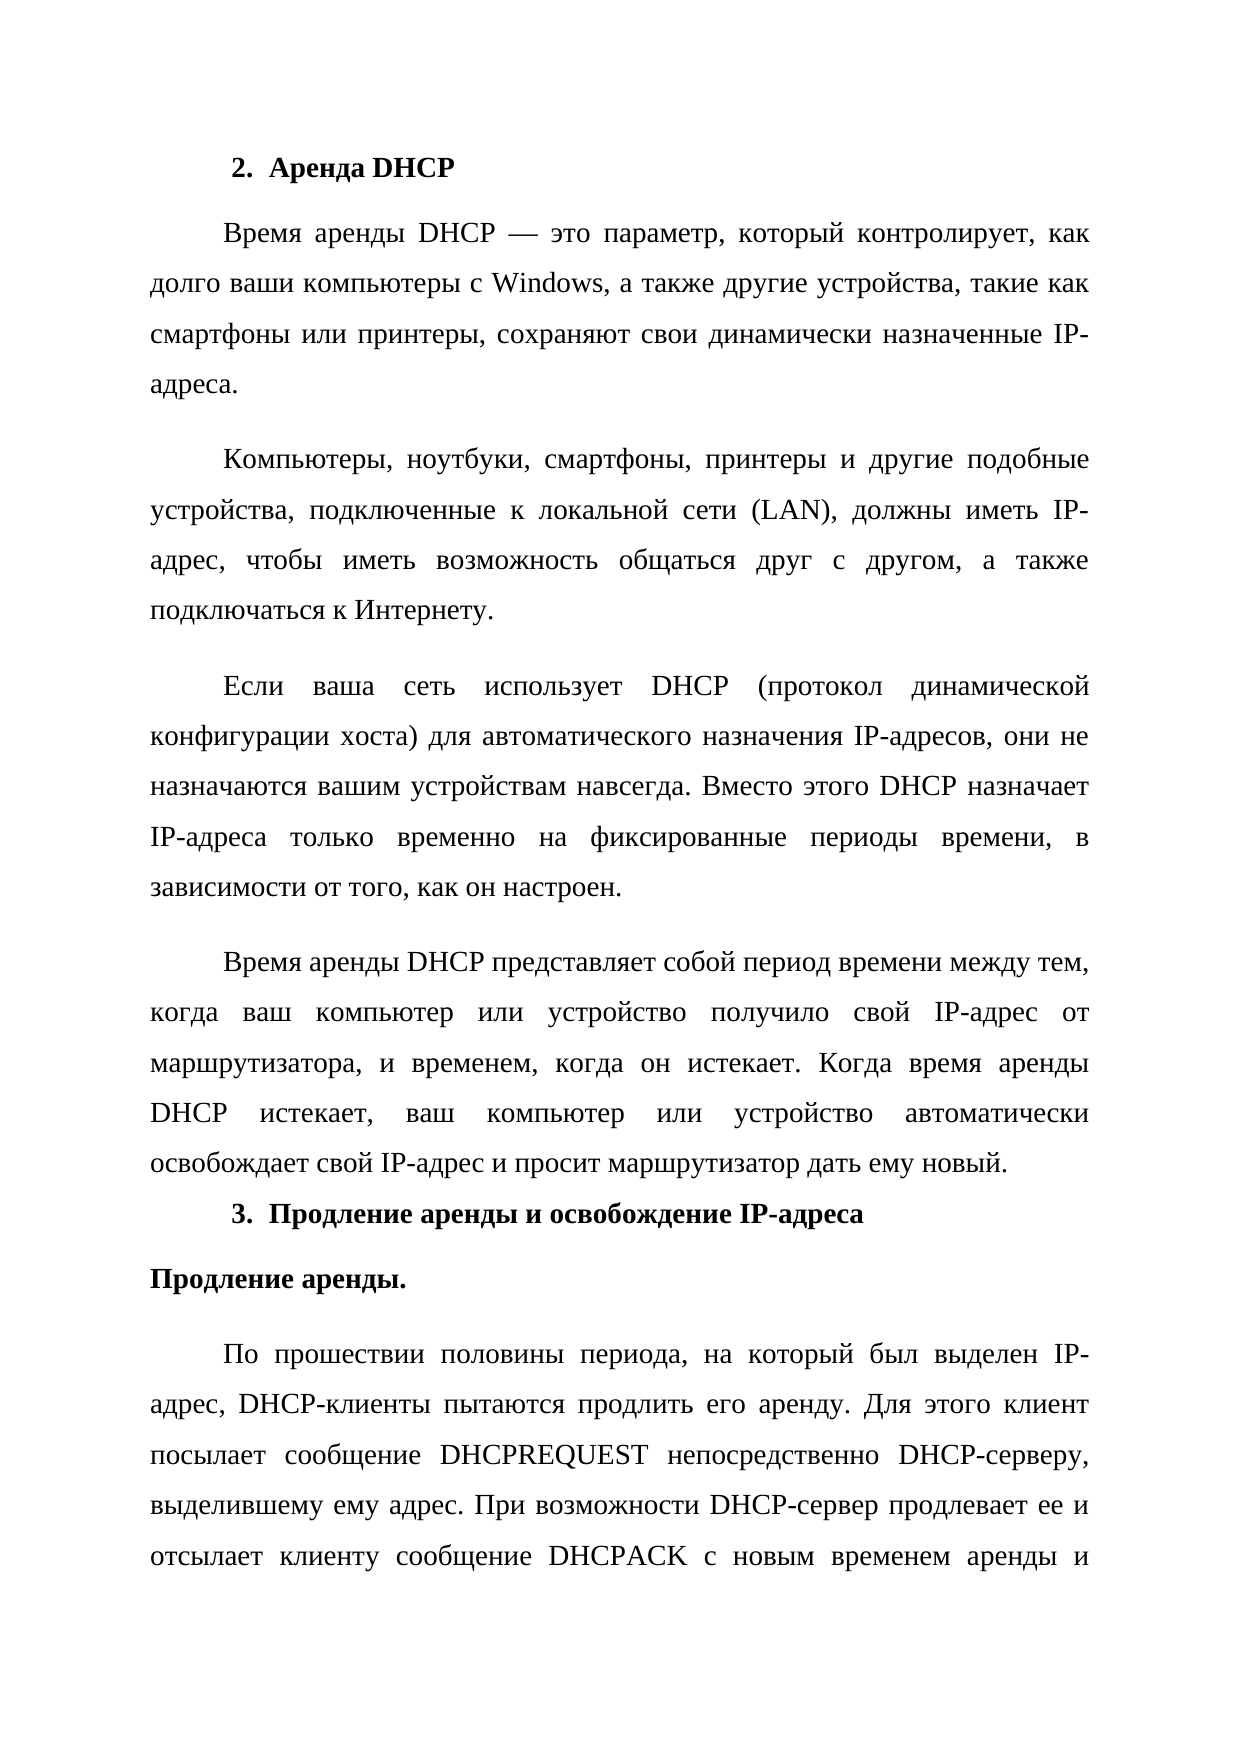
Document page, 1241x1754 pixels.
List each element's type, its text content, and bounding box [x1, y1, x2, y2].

text Время аренды DHCP представляет собой период времени между тем, когда ваш компьютер или устройство получило свой IP-адрес от маршрутизатора, и временем, когда он истекает. Когда время аренды DHCP истекает, ваш компьютер или устройство автоматически освобождает свой IP-адрес и просит маршрутизатор дать ему новый. [150, 944, 1090, 1179]
text 2. Аренда DHCP [231, 150, 1090, 183]
text Компьютеры, ноутбуки, смартфоны, принтеры и другие подобные устройства, подключенные к локальной сети (LAN), должны иметь IP-адрес, чтобы иметь возможность общаться друг с другом, а также подключаться к Интернету. [150, 441, 1090, 626]
text Продление аренды. [150, 1261, 1090, 1294]
text Если ваша сеть использует DHCP (протокол динамической конфигурации хоста) для автоматического назначения IP-адресов, они не назначаются вашим устройствам навсегда. Вместо этого DHCP назначает IP-адреса только временно на фиксированные периоды времени, в зависимости от того, как он настроен. [150, 668, 1090, 902]
text 3. Продление аренды и освобождение IP-адреса [231, 1196, 1090, 1229]
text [150, 1336, 1090, 1571]
text Время аренды DHCP — это параметр, который контролирует, как долго ваши компьютеры с Windows, а также другие устройства, такие как смартфоны или принтеры, сохраняют свои динамически назначенные IP-адреса. [150, 215, 1090, 400]
